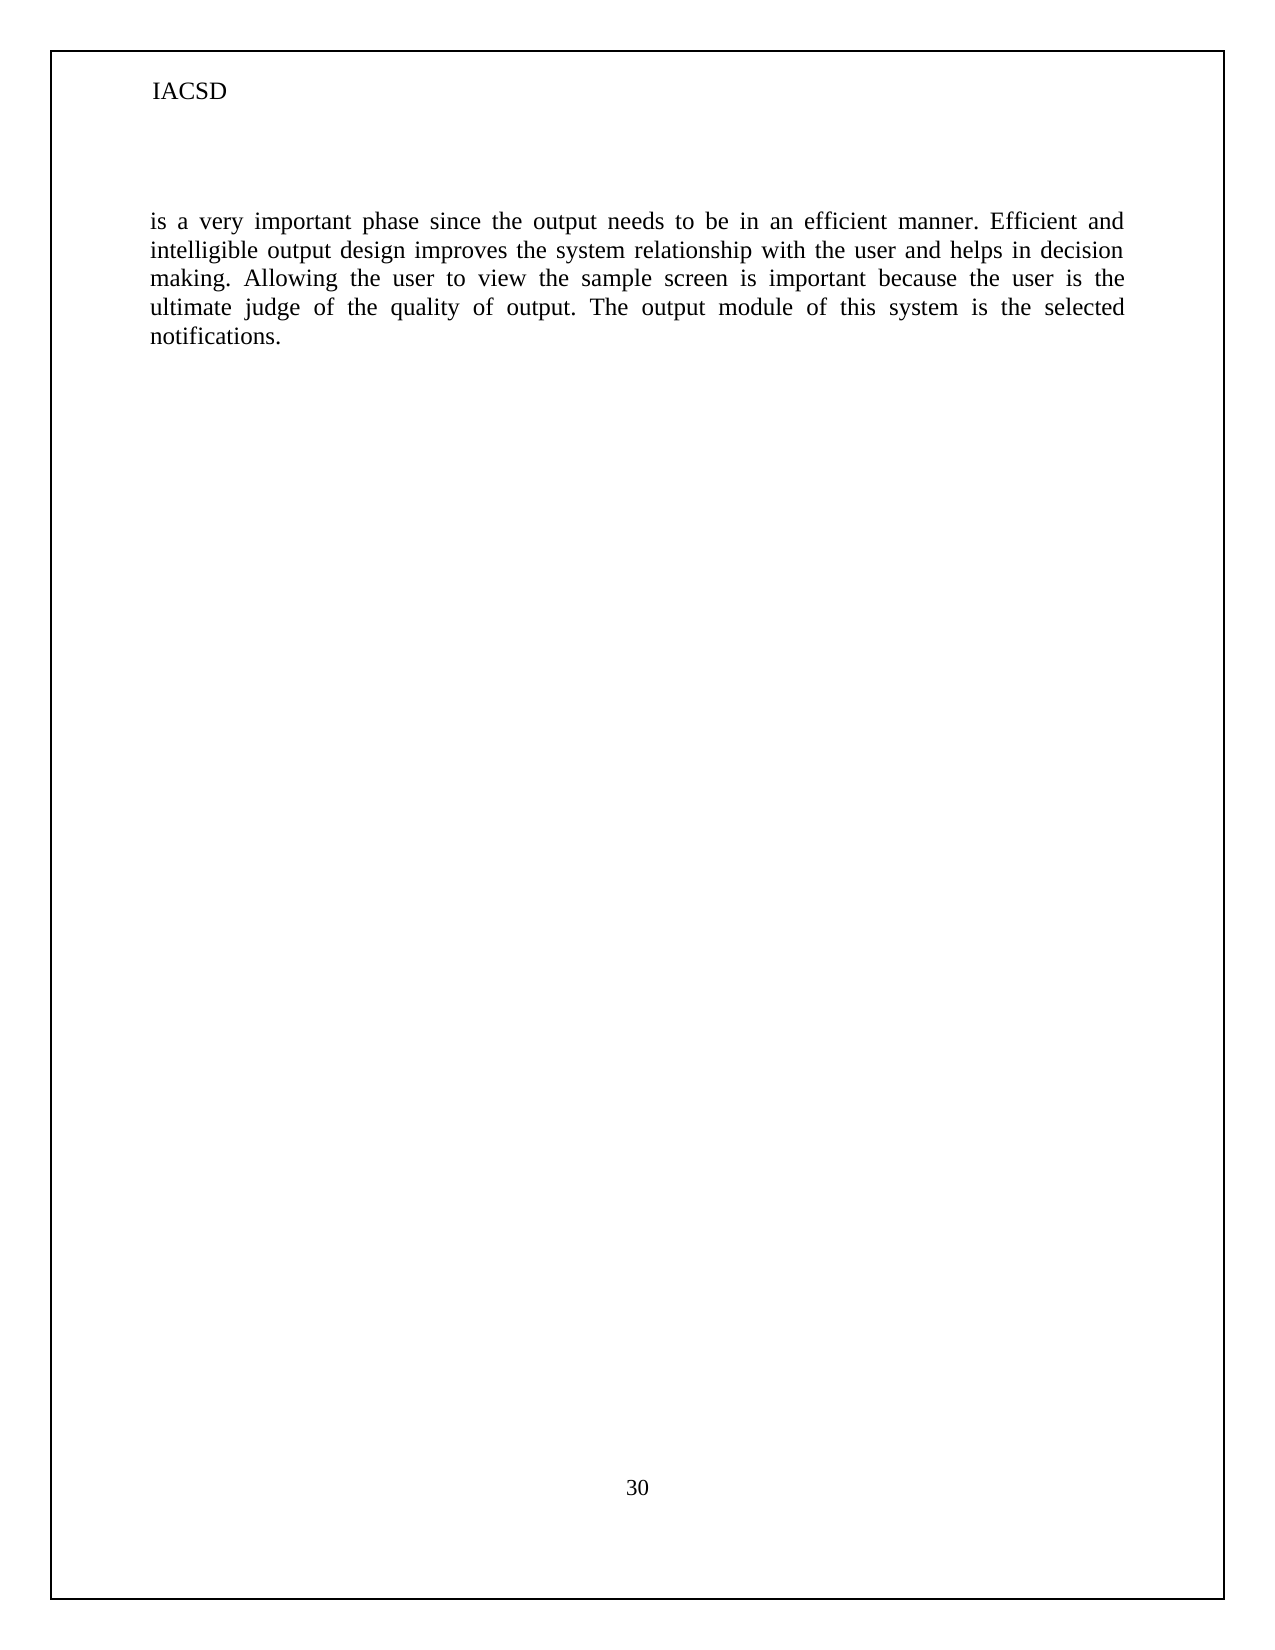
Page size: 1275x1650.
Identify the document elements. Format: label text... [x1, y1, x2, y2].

text is a very important phase since the output needs to be in an efficient manner. Efficient and intelligible output design improves the system relationship with the user and helps in decision making. Allowing the user to view the sample screen is important because the user is the ultimate judge of the quality of output. The output module of this system is the selected notifications. [150, 206, 1125, 350]
